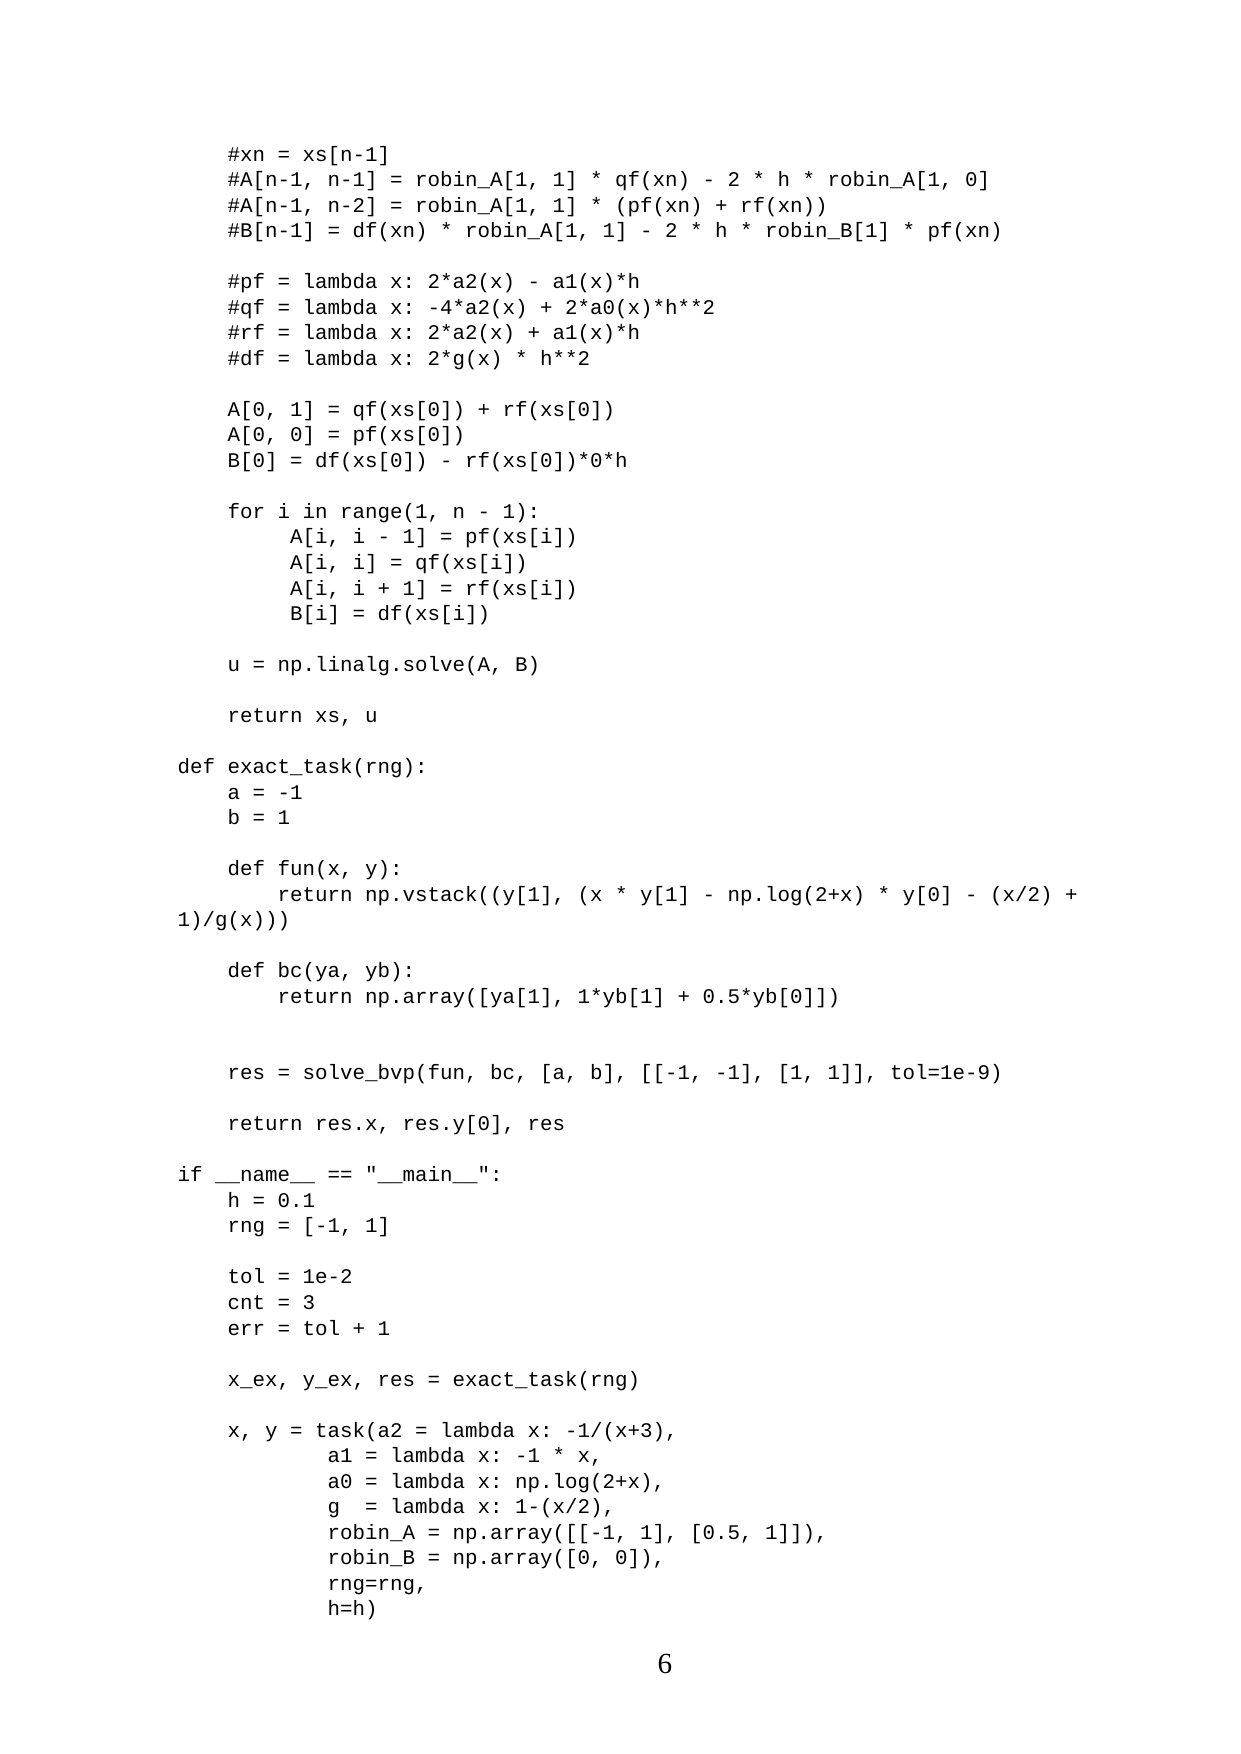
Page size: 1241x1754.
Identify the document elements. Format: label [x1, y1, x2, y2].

text [177, 118, 1152, 1622]
